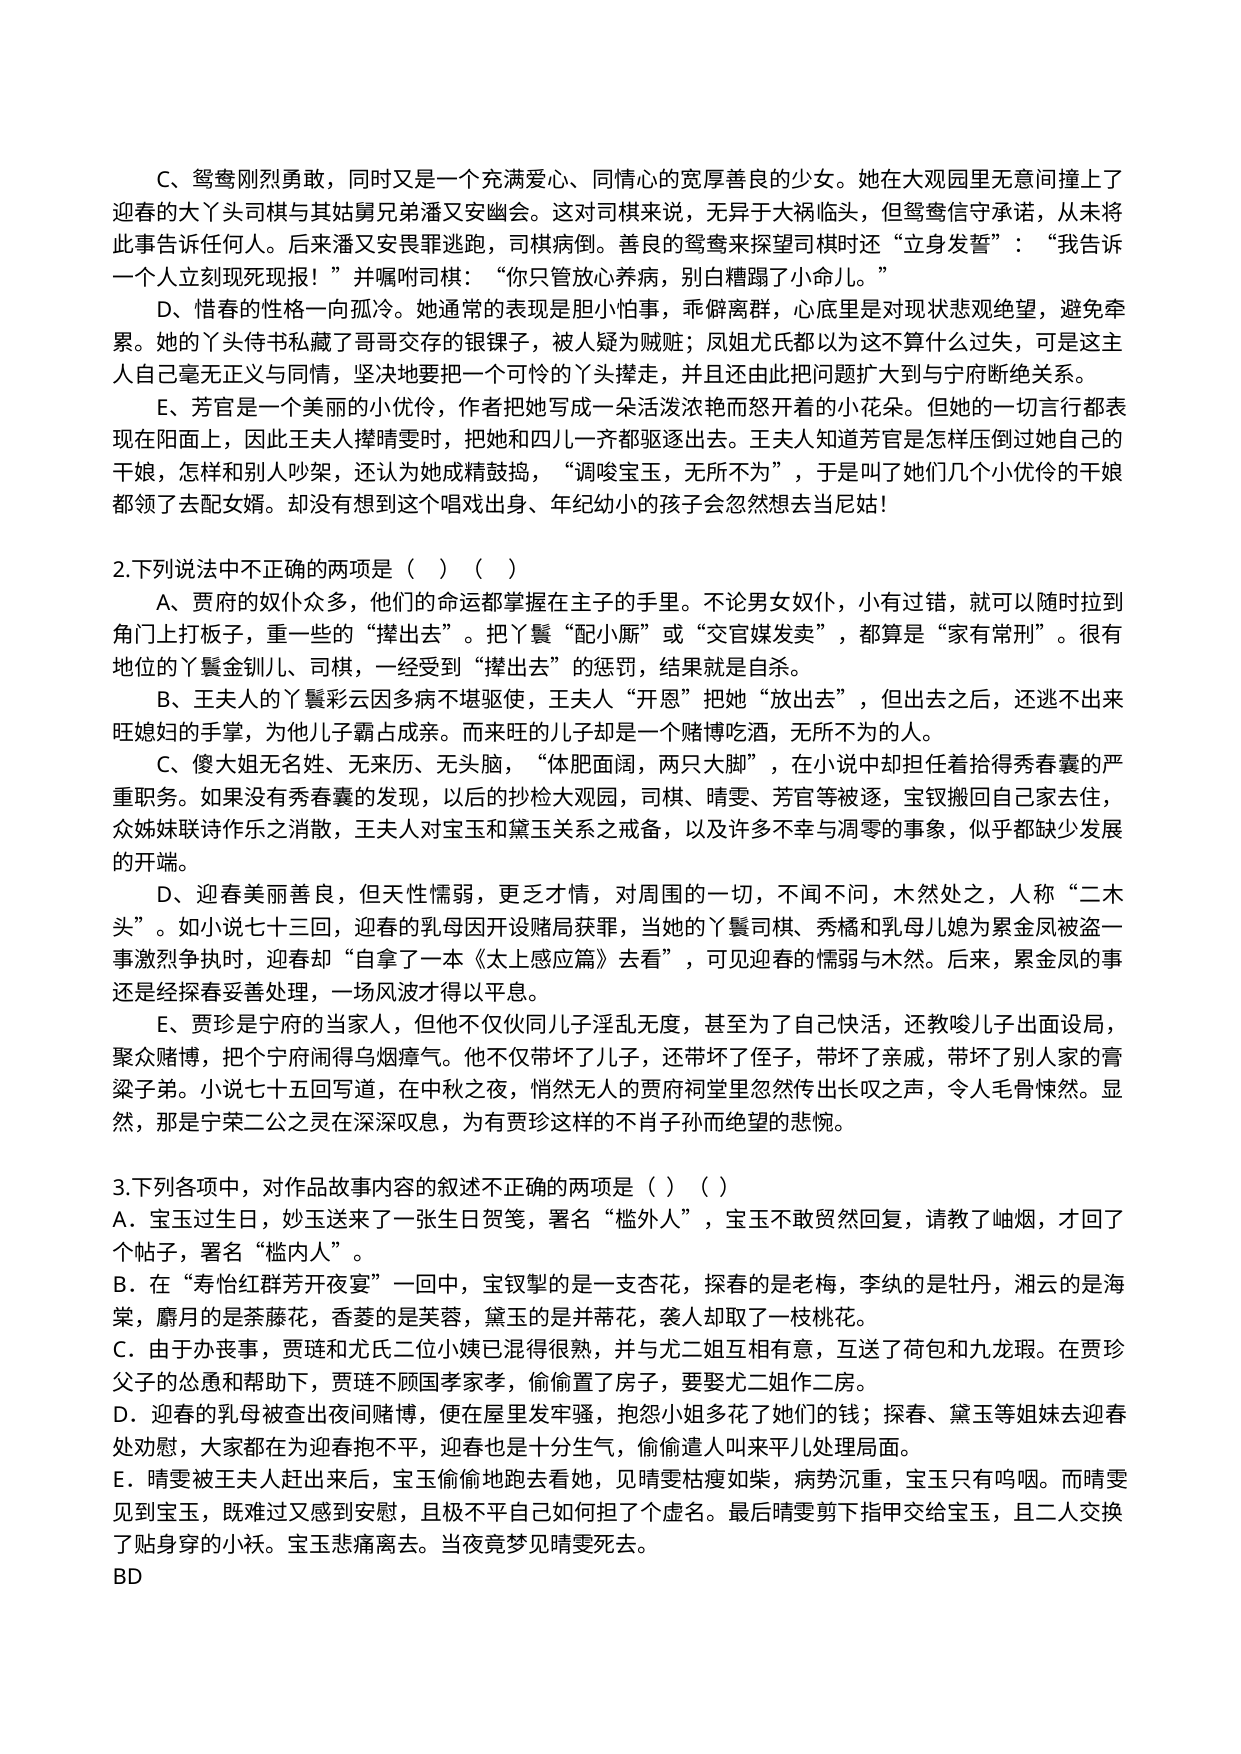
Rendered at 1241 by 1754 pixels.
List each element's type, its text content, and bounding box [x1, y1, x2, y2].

text B、王夫人的丫鬟彩云因多病不堪驱使，王夫人“开恩”把她“放出去”，但出去之后，还逃不出来旺媳妇的手掌，为他儿子霸占成亲。而来旺的儿子却是一个赌博吃酒，无所不为的人。 [112, 682, 1128, 747]
text E．晴雯被王夫人赶出来后，宝玉偷偷地跑去看她，见晴雯枯瘦如柴，病势沉重，宝玉只有呜咽。而晴雯见到宝玉，既难过又感到安慰，且极不平自己如何担了个虚名。最后晴雯剪下指甲交给宝玉，且二人交换了贴身穿的小袄。宝玉悲痛离去。当夜竟梦见晴雯死去。 [112, 1462, 1128, 1559]
text D、迎春美丽善良，但天性懦弱，更乏才情，对周围的一切，不闻不问，木然处之，人称“二木头”。如小说七十三回，迎春的乳母因开设赌局获罪，当她的丫鬟司棋、秀橘和乳母儿媳为累金凤被盗一事激烈争执时，迎春却“自拿了一本《太上感应篇》去看”，可见迎春的懦弱与木然。后来，累金凤的事还是经探春妥善处理，一场风波才得以平息。 [112, 877, 1128, 1007]
text 2.下列说法中不正确的两项是（ ）（ ） [112, 552, 1128, 584]
text C、傻大姐无名姓、无来历、无头脑，“体肥面阔，两只大脚”，在小说中却担任着拾得秀春囊的严重职务。如果没有秀春囊的发现，以后的抄检大观园，司棋、晴雯、芳官等被逐，宝钗搬回自己家去住，众姊妹联诗作乐之消散，王夫人对宝玉和黛玉关系之戒备，以及许多不幸与凋零的事象，似乎都缺少发展的开端。 [112, 747, 1128, 877]
text A．宝玉过生日，妙玉送来了一张生日贺笺，署名“槛外人”，宝玉不敢贸然回复，请教了岫烟，才回了个帖子，署名“槛内人”。 [112, 1202, 1128, 1267]
text C．由于办丧事，贾琏和尤氏二位小姨已混得很熟，并与尤二姐互相有意，互送了荷包和九龙瑕。在贾珍父子的怂恿和帮助下，贾琏不顾国孝家孝，偷偷置了房子，要娶尤二姐作二房。 [112, 1332, 1128, 1397]
text E、贾珍是宁府的当家人，但他不仅伙同儿子淫乱无度，甚至为了自己快活，还教唆儿子出面设局，聚众赌博，把个宁府闹得乌烟瘴气。他不仅带坏了儿子，还带坏了侄子，带坏了亲戚，带坏了别人家的膏粱子弟。小说七十五回写道，在中秋之夜，悄然无人的贾府祠堂里忽然传出长叹之声，令人毛骨悚然。显然，那是宁荣二公之灵在深深叹息，为有贾珍这样的不肖子孙而绝望的悲惋。 [112, 1007, 1128, 1137]
text B．在“寿怡红群芳开夜宴”一回中，宝钗掣的是一支杏花，探春的是老梅，李纨的是牡丹，湘云的是海棠，麝月的是荼藤花，香菱的是芙蓉，黛玉的是并蒂花，袭人却取了一枝桃花。 [112, 1267, 1128, 1332]
text D．迎春的乳母被查出夜间赌博，便在屋里发牢骚，抱怨小姐多花了她们的钱；探春、黛玉等姐妹去迎春处劝慰，大家都在为迎春抱不平，迎春也是十分生气，偷偷遣人叫来平儿处理局面。 [112, 1397, 1128, 1462]
text C、鸳鸯刚烈勇敢，同时又是一个充满爱心、同情心的宽厚善良的少女。她在大观园里无意间撞上了迎春的大丫头司棋与其姑舅兄弟潘又安幽会。这对司棋来说，无异于大祸临头，但鸳鸯信守承诺，从未将此事告诉任何人。后来潘又安畏罪逃跑，司棋病倒。善良的鸳鸯来探望司棋时还“立身发誓”：“我告诉一个人立刻现死现报！”并嘱咐司棋：“你只管放心养病，别白糟蹋了小命儿。” [112, 162, 1128, 292]
text E、芳官是一个美丽的小优伶，作者把她写成一朵活泼浓艳而怒开着的小花朵。但她的一切言行都表现在阳面上，因此王夫人撵晴雯时，把她和四儿一齐都驱逐出去。王夫人知道芳官是怎样压倒过她自己的干娘，怎样和别人吵架，还认为她成精鼓捣，“调唆宝玉，无所不为”，于是叫了她们几个小优伶的干娘都领了去配女婿。却没有想到这个唱戏出身、年纪幼小的孩子会忽然想去当尼姑！ [112, 389, 1128, 519]
text 3.下列各项中，对作品故事内容的叙述不正确的两项是（ ）（ ） [112, 1137, 1128, 1202]
text BD [112, 1559, 1128, 1592]
text A、贾府的奴仆众多，他们的命运都掌握在主子的手里。不论男女奴仆，小有过错，就可以随时拉到角门上打板子，重一些的“撵出去”。把丫鬟“配小厮”或“交官媒发卖”，都算是“家有常刑”。很有地位的丫鬟金钏儿、司棋，一经受到“撵出去”的惩罚，结果就是自杀。 [112, 584, 1128, 682]
text D、惜春的性格一向孤冷。她通常的表现是胆小怕事，乖僻离群，心底里是对现状悲观绝望，避免牵累。她的丫头侍书私藏了哥哥交存的银锞子，被人疑为贼赃；凤姐尤氏都以为这不算什么过失，可是这主人自己毫无正义与同情，坚决地要把一个可怜的丫头撵走，并且还由此把问题扩大到与宁府断绝关系。 [112, 292, 1128, 389]
